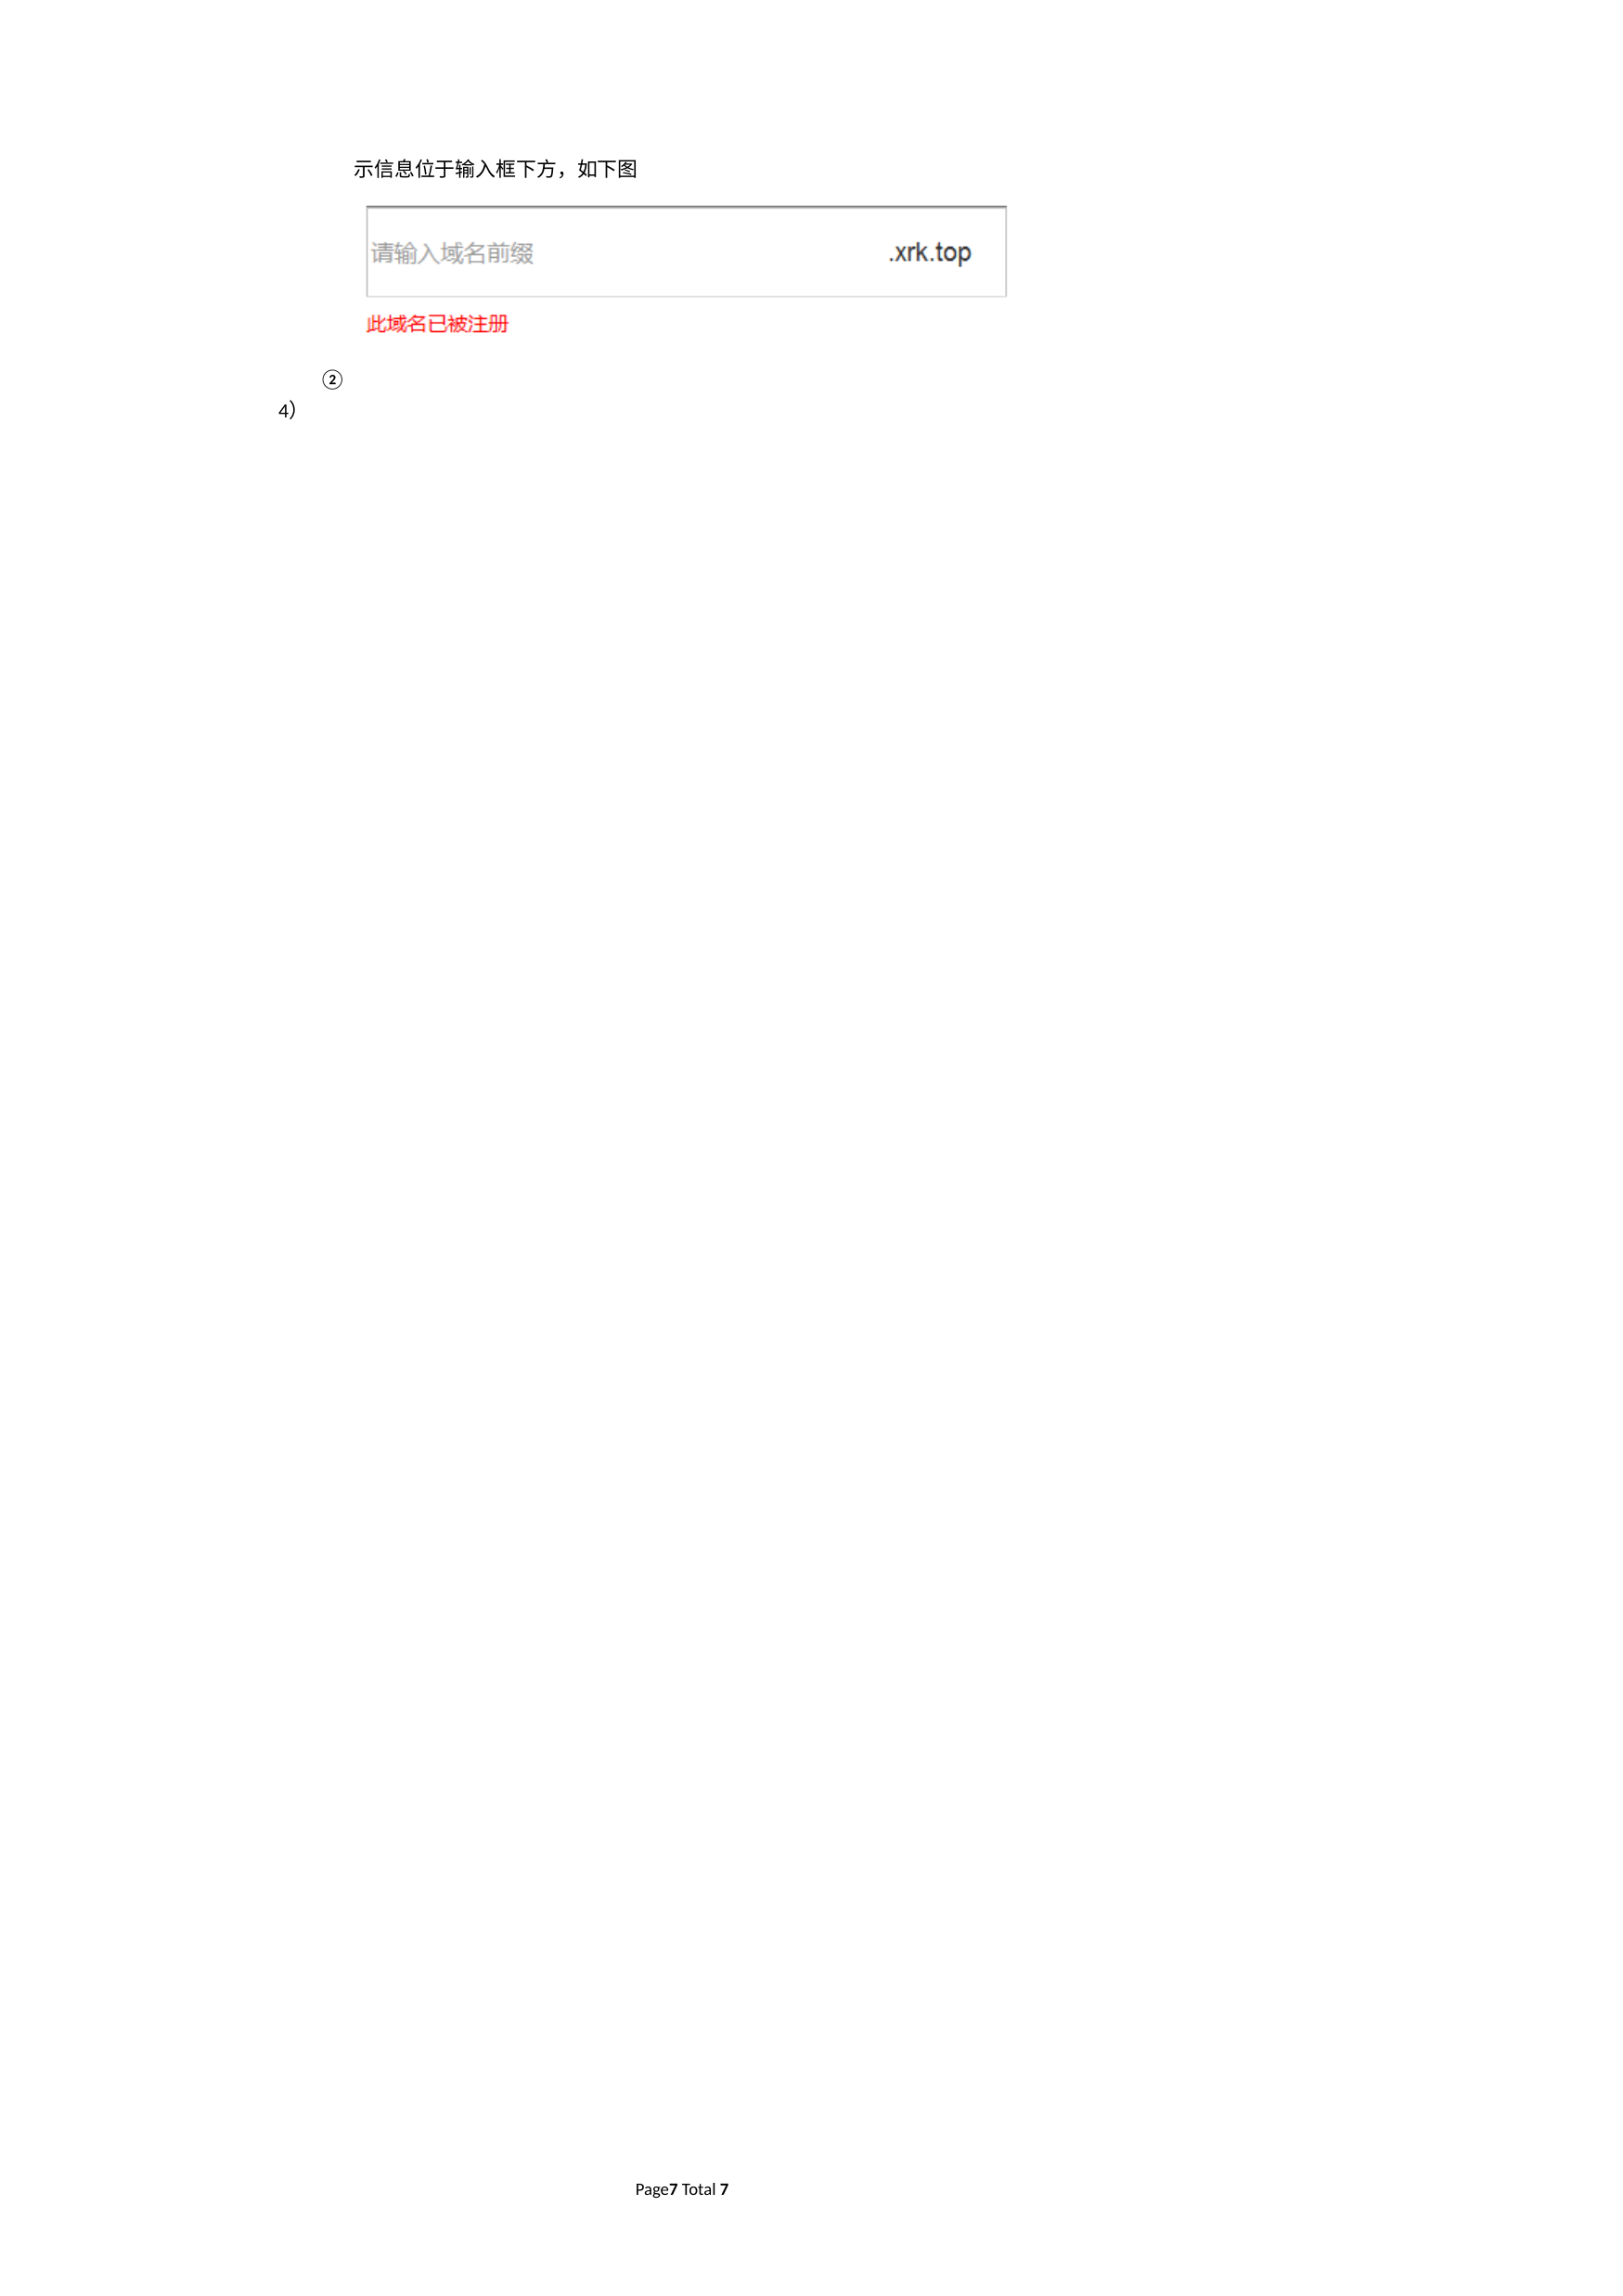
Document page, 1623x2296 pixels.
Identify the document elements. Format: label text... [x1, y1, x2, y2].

picture [354, 183, 1034, 354]
list 输入域名前缀，判断域名是否有效并可购买，判断逻辑、提示信息与主机列表-购买葵域名一样“2）-②”，提示信息位于输入框下方，如下图 [319, 153, 1344, 183]
